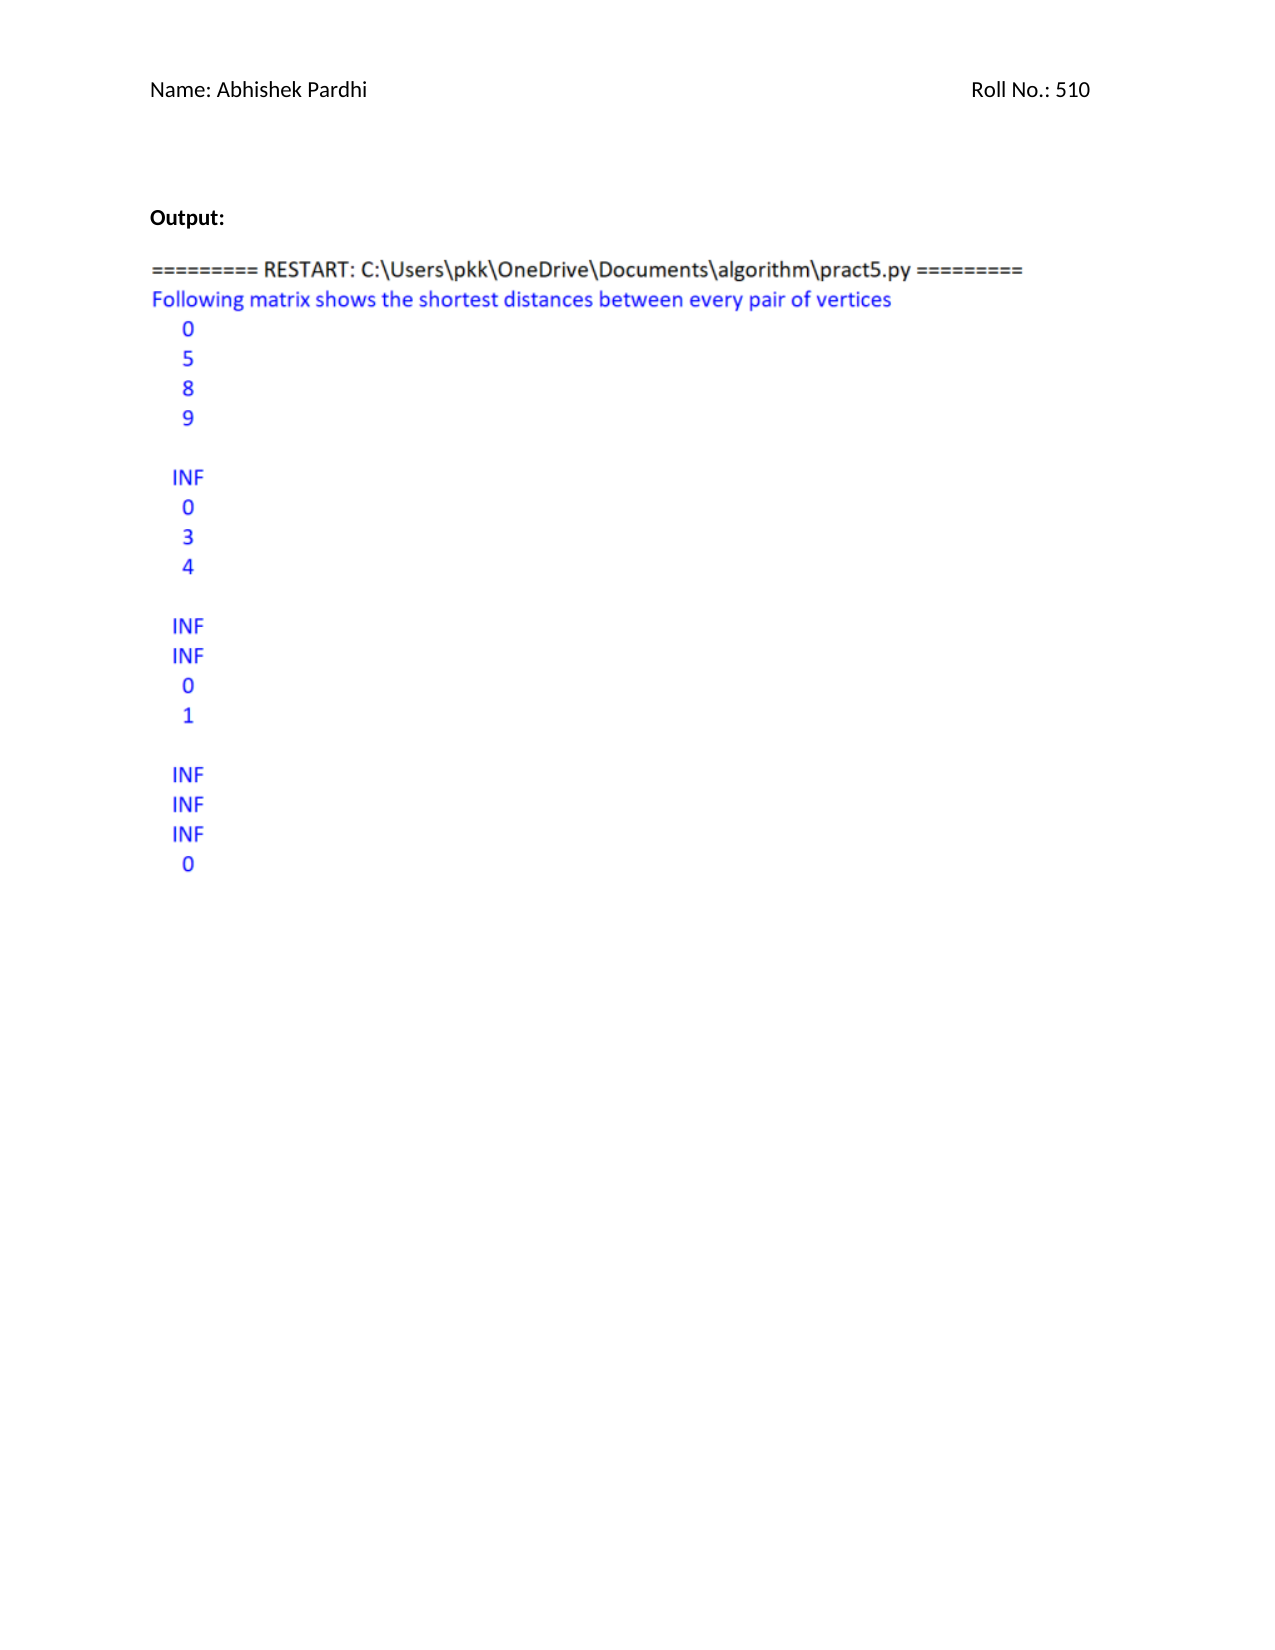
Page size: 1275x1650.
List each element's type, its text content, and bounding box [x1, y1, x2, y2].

text Output: [150, 203, 1125, 231]
picture [150, 256, 1025, 875]
